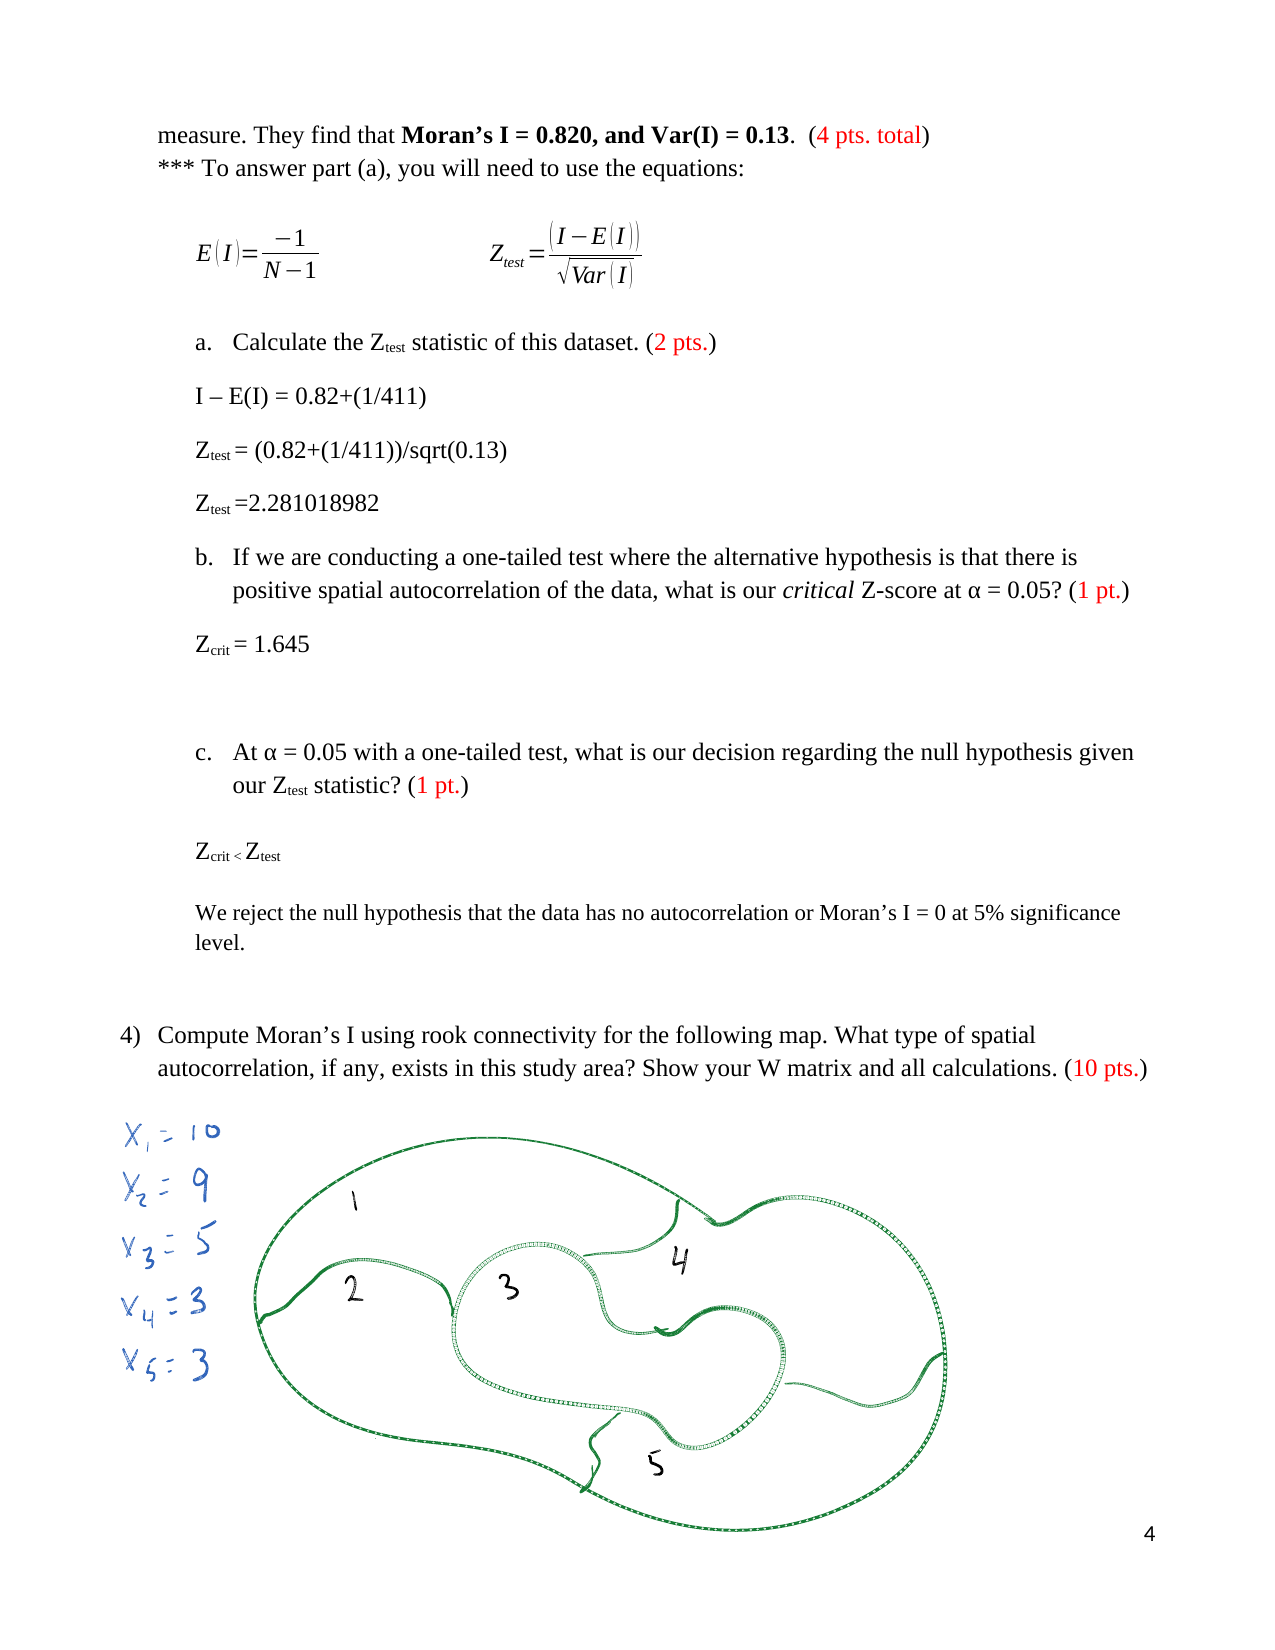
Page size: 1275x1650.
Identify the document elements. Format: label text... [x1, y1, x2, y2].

text Ztest =2.281018982 [195, 488, 1155, 517]
list At α = 0.05 with a one-tailed test, what is our decision regarding the null hypothesis given our Ztest statistic? (1 pt.) [195, 737, 1155, 799]
list Calculate the Ztest statistic of this dataset. (2 pts.) [195, 327, 1155, 356]
list Zcrit < Ztest [195, 836, 1155, 865]
list We reject the null hypothesis that the data has no autocorrelation or Moran’s I = 0 at 5% significance level. [195, 899, 1155, 956]
list If we are conducting a one-tailed test where the alternative hypothesis is that there is positive spatial autocorrelation of the data, what is our critical Z-score at α = 0.05? (1 pt.) [195, 542, 1155, 604]
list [120, 120, 1155, 182]
text Zcrit = 1.645 [195, 629, 1155, 658]
list Compute Moran’s I using rook connectivity for the following map. What type of spatial autocorrelation, if any, exists in this study area? Show your W matrix and all calculations. (10 pts.) [120, 1020, 1155, 1082]
text Ztest = (0.82+(1/411))/sqrt(0.13) [195, 435, 1155, 463]
text I – E(I) = 0.82+(1/411) [195, 381, 1155, 409]
